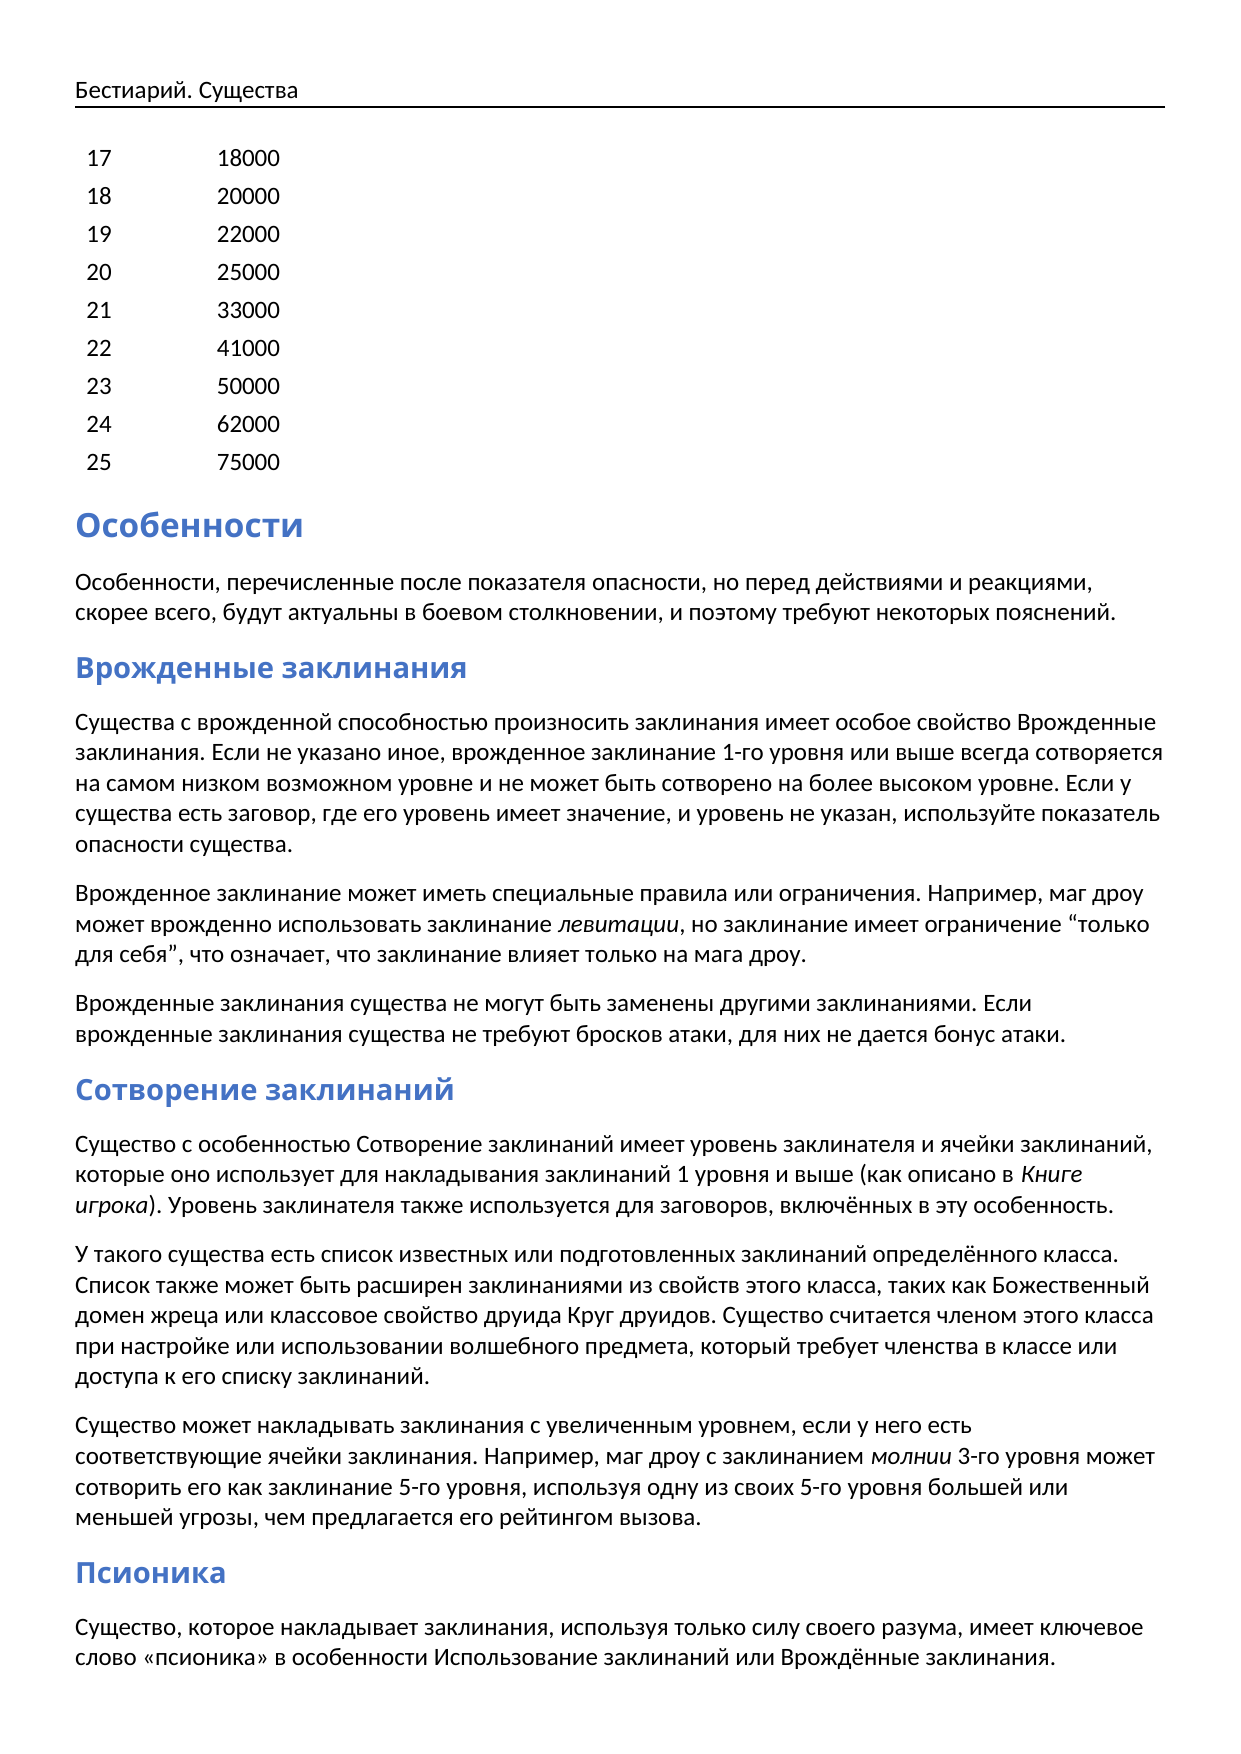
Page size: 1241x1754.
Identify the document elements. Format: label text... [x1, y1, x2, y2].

text Врожденное заклинание может иметь специальные правила или ограничения. Например, маг дроу может врожденно использовать заклинание левитации, но заклинание имеет ограничение “только для себя”, что означает, что заклинание влияет только на мага дроу. [75, 877, 1165, 969]
table_cell 22000 [205, 215, 315, 252]
table_cell 75000 [205, 443, 315, 481]
table_cell 18000 [205, 139, 315, 176]
subtitle Врожденные заклинания [75, 647, 1165, 687]
table_cell 21 [75, 291, 205, 328]
table_cell 19 [75, 215, 205, 252]
text Существо с особенностью Сотворение заклинаний имеет уровень заклинателя и ячейки заклинаний, которые оно использует для накладывания заклинаний 1 уровня и выше (как описано в Книге игрока). Уровень заклинателя также используется для заговоров, включённых в эту особенность. [75, 1128, 1165, 1219]
table_cell 18 [75, 176, 205, 214]
table_cell 24 [75, 405, 205, 443]
table_cell 25 [75, 443, 205, 481]
table_cell 33000 [205, 291, 315, 328]
table_cell 25000 [205, 253, 315, 291]
text У такого существа есть список известных или подготовленных заклинаний определённого класса. Список также может быть расширен заклинаниями из свойств этого класса, таких как Божественный домен жреца или классовое свойство друида Круг друидов. Существо считается членом этого класса при настройке или использовании волшебного предмета, который требует членства в классе или доступа к его списку заклинаний. [75, 1238, 1165, 1391]
table_cell 22 [75, 329, 205, 367]
table_cell 23 [75, 367, 205, 404]
table_cell 50000 [205, 367, 315, 404]
text Существо может накладывать заклинания с увеличенным уровнем, если у него есть соответствующие ячейки заклинания. Например, маг дроу с заклинанием молнии 3-го уровня может сотворить его как заклинание 5-го уровня, используя одну из своих 5-го уровня большей или меньшей угрозы, чем предлагается его рейтингом вызова. [75, 1409, 1165, 1532]
table_cell 17 [75, 139, 205, 176]
text Врожденные заклинания существа не могут быть заменены другими заклинаниями. Если врожденные заклинания существа не требуют бросков атаки, для них не дается бонус атаки. [75, 988, 1165, 1049]
subtitle Псионика [75, 1552, 1165, 1592]
text Существа с врожденной способностью произносить заклинания имеет особое свойство Врожденные заклинания. Если не указано иное, врожденное заклинание 1-го уровня или выше всегда сотворяется на самом низком возможном уровне и не может быть сотворено на более высоком уровне. Если у существа есть заговор, где его уровень имеет значение, и уровень не указан, используйте показатель опасности существа. [75, 706, 1165, 858]
table_cell 20000 [205, 176, 315, 214]
table_cell 20 [75, 253, 205, 291]
table_cell 41000 [205, 329, 315, 367]
text Существо, которое накладывает заклинания, используя только силу своего разума, имеет ключевое слово «псионика» в особенности Использование заклинаний или Врождённые заклинания. [75, 1611, 1165, 1672]
subtitle Сотворение заклинаний [75, 1069, 1165, 1109]
text Особенности, перечисленные после показателя опасности, но перед действиями и реакциями, скорее всего, будут актуальны в боевом столкновении, и поэтому требуют некоторых пояснений. [75, 566, 1165, 627]
table_cell 62000 [205, 405, 315, 443]
subtitle Особенности [75, 501, 1165, 547]
